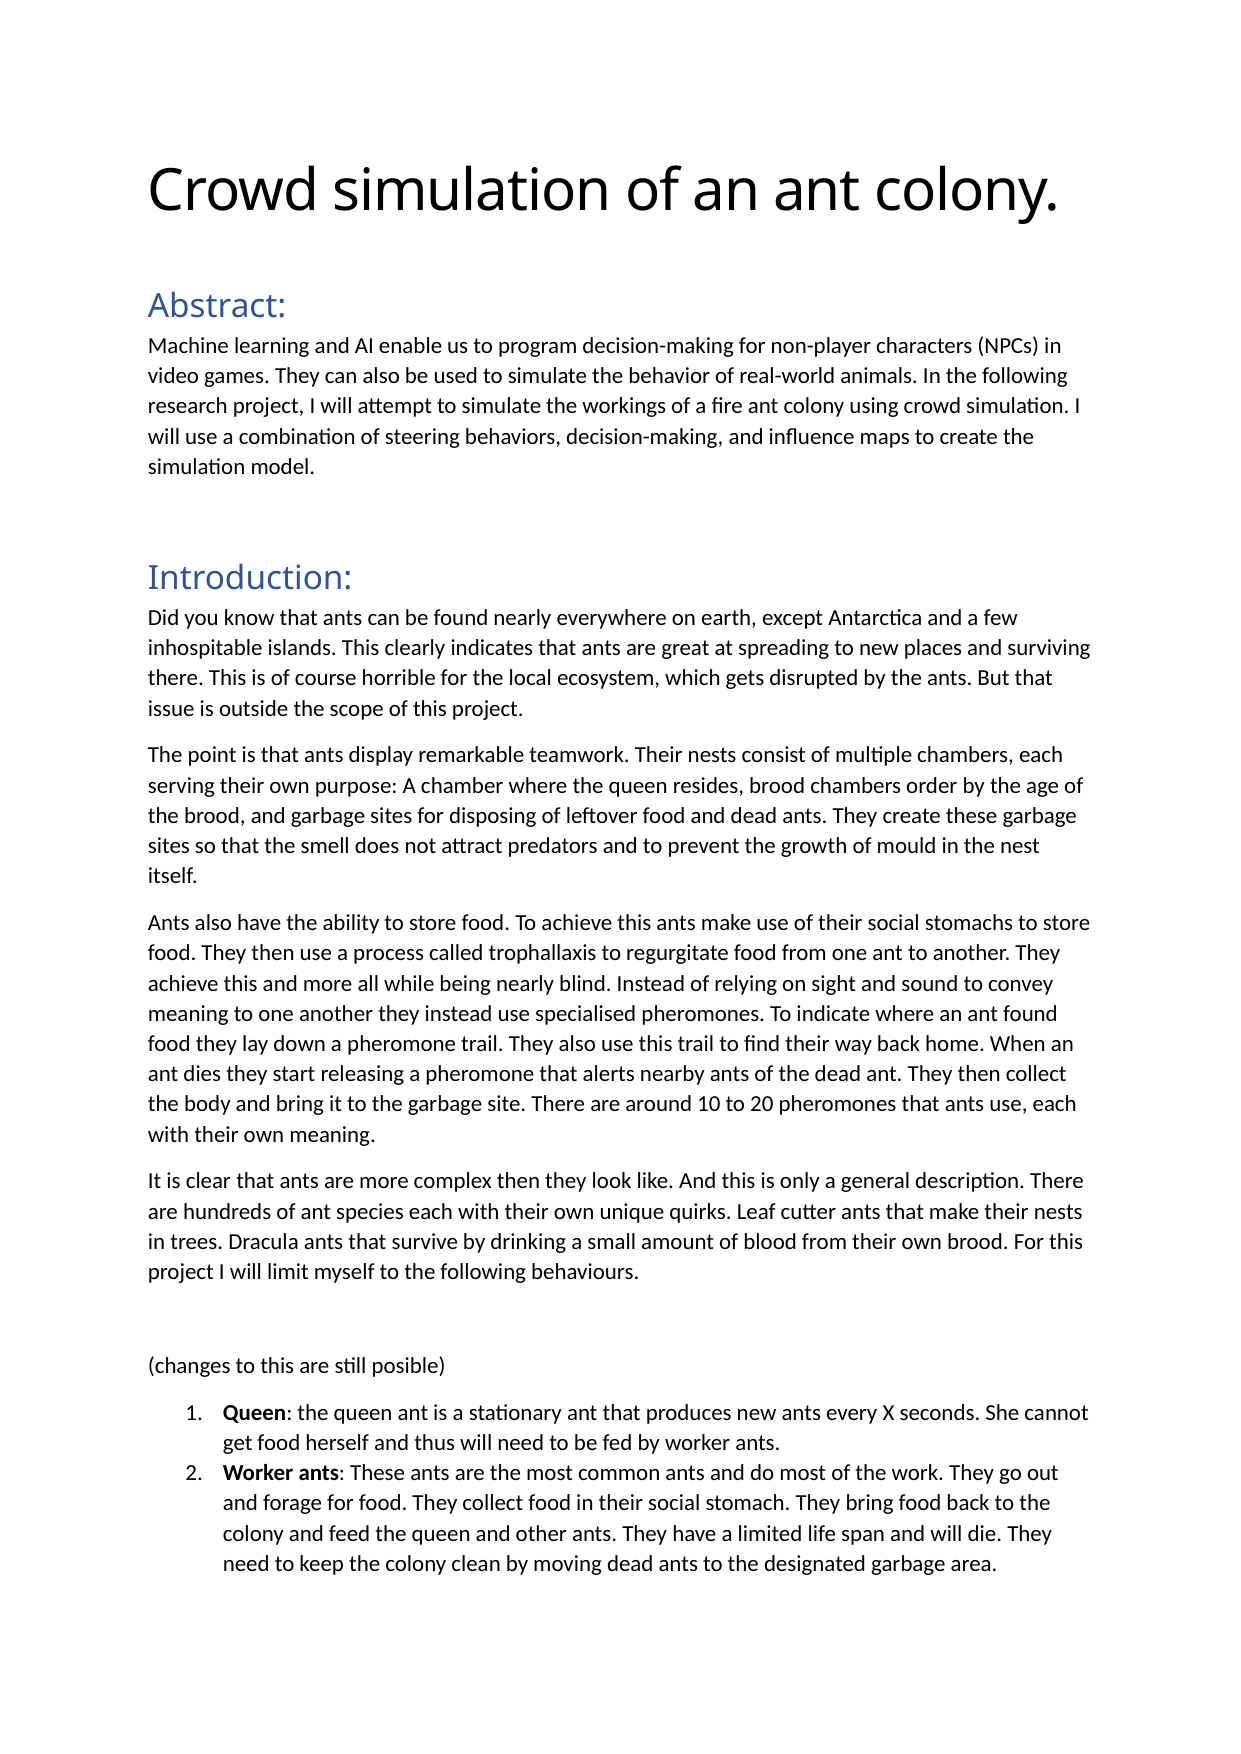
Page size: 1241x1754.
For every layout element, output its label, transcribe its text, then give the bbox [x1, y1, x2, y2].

subtitle Introduction: [148, 554, 1093, 599]
text Ants also have the ability to store food. To achieve this ants make use of their social stomachs to store food. They then use a process called trophallaxis to regurgitate food from one ant to another. They achieve this and more all while being nearly blind. Instead of relying on sight and sound to convey meaning to one another they instead use specialised pheromones. To indicate where an ant found food they lay down a pheromone trail. They also use this trail to find their way back home. When an ant dies they start releasing a pheromone that alerts nearby ants of the dead ant. They then collect the body and bring it to the garbage site. There are around 10 to 20 pheromones that ants use, each with their own meaning. [148, 908, 1093, 1148]
text It is clear that ants are more complex then they look like. And this is only a general description. There are hundreds of ant species each with their own unique quirks. Leaf cutter ants that make their nests in trees. Dracula ants that survive by drinking a small amount of blood from their own brood. For this project I will limit myself to the following behaviours. [148, 1167, 1093, 1285]
subtitle Abstract: [148, 282, 1093, 328]
list Queen: the queen ant is a stationary ant that produces new ants every X seconds. She cannot get food herself and thus will need to be fed by worker ants. [185, 1398, 1093, 1456]
text (changes to this are still posible) [148, 1351, 1093, 1379]
title Crowd simulation of an ant colony. [148, 148, 1093, 227]
text The point is that ants display remarkable teamwork. Their nests consist of multiple chambers, each serving their own purpose: A chamber where the queen resides, brood chambers order by the age of the brood, and garbage sites for disposing of leftover food and dead ants. They create these garbage sites so that the smell does not attract predators and to prevent the growth of mould in the nest itself. [148, 741, 1093, 889]
text Machine learning and AI enable us to program decision-making for non-player characters (NPCs) in video games. They can also be used to simulate the behavior of real-world animals. In the following research project, I will attempt to simulate the workings of a fire ant colony using crowd simulation. I will use a combination of steering behaviors, decision-making, and influence maps to create the simulation model. [148, 331, 1093, 480]
text Did you know that ants can be found nearly everywhere on earth, except Antarctica and a few inhospitable islands. This clearly indicates that ants are great at spreading to new places and surviving there. This is of course horrible for the local ecosystem, which gets disrupted by the ants. But that issue is outside the scope of this project. [148, 603, 1093, 722]
